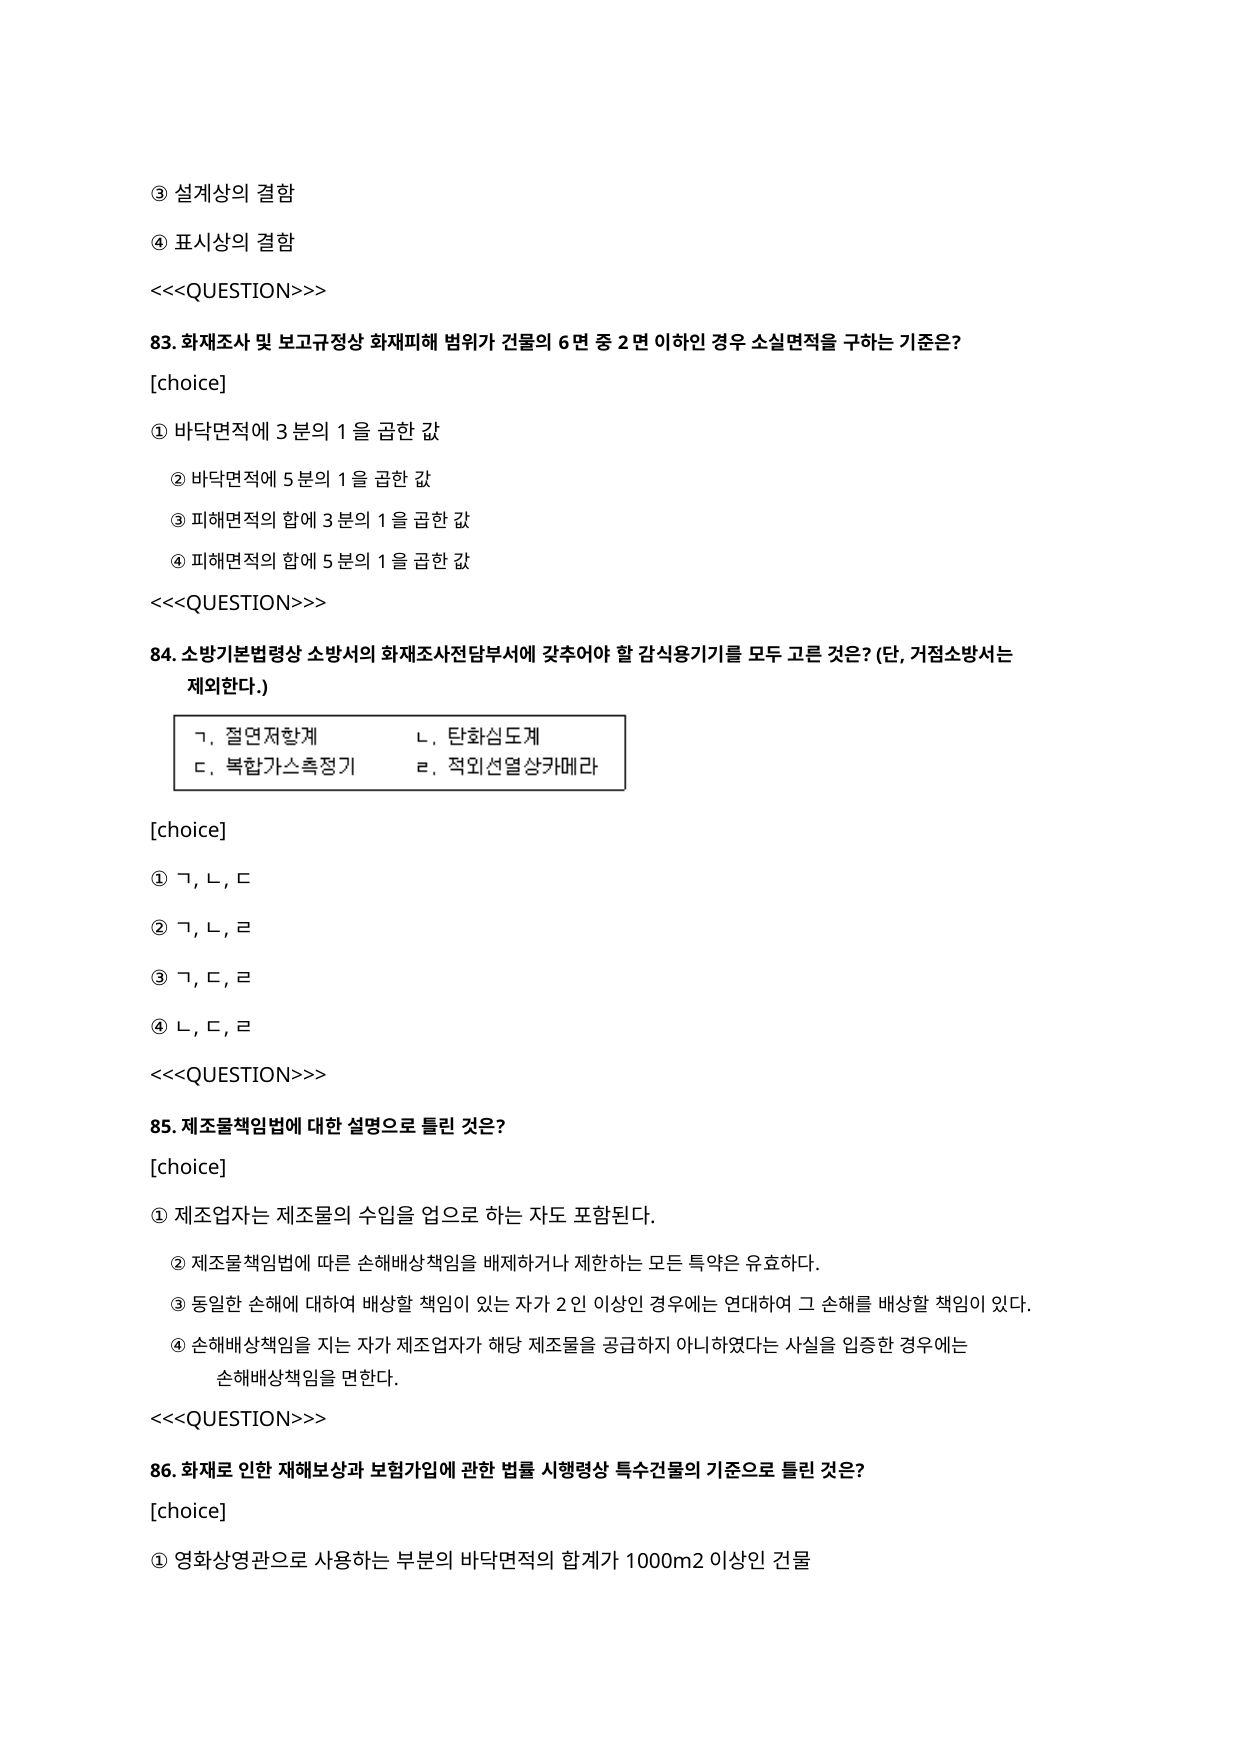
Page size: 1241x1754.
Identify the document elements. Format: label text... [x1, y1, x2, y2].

text ③ 설계상의 결함 [150, 177, 1090, 207]
text ② 제조물책임법에 따른 손해배상책임을 배제하거나 제한하는 모든 특약은 유효하다. [150, 1249, 1090, 1276]
text <<<QUESTION>>> [150, 588, 1090, 616]
text ① 제조업자는 제조물의 수입을 업으로 하는 자도 포함된다. [150, 1199, 1090, 1230]
text 84. 소방기본법령상 소방서의 화재조사전담부서에 갖추어야 할 감식용기기를 모두 고른 것은? (단, 거점소방서는 제외한다.) [150, 639, 1090, 699]
text ③ ㄱ, ㄷ, ㄹ [150, 961, 1090, 991]
text [choice] [150, 1152, 1090, 1181]
text ① 영화상영관으로 사용하는 부분의 바닥면적의 합계가 1000m2 이상인 건물 [150, 1544, 1090, 1574]
text [choice] [150, 1497, 1090, 1525]
text ④ 표시상의 결함 [150, 227, 1090, 257]
text ① ㄱ, ㄴ, ㄷ [150, 862, 1090, 893]
text ① 바닥면적에 3분의 1을 곱한 값 [150, 416, 1090, 446]
text 85. 제조물책임법에 대한 설명으로 틀린 것은? [150, 1111, 1090, 1138]
text <<<QUESTION>>> [150, 1404, 1090, 1433]
text [choice] [150, 815, 1090, 843]
text ④ 손해배상책임을 지는 자가 제조업자가 해당 제조물을 공급하지 아니하였다는 사실을 입증한 경우에는 손해배상책임을 면한다. [150, 1331, 1090, 1391]
text ③ 피해면적의 합에 3분의 1을 곱한 값 [150, 506, 1090, 533]
text 83. 화재조사 및 보고규정상 화재피해 범위가 건물의 6면 중 2면 이하인 경우 소실면적을 구하는 기준은? [150, 327, 1090, 354]
text ④ ㄴ, ㄷ, ㄹ [150, 1010, 1090, 1041]
text [choice] [150, 368, 1090, 397]
picture [169, 712, 631, 796]
text ② ㄱ, ㄴ, ㄹ [150, 912, 1090, 942]
text ② 바닥면적에 5분의 1을 곱한 값 [150, 465, 1090, 492]
text <<<QUESTION>>> [150, 276, 1090, 304]
text <<<QUESTION>>> [150, 1060, 1090, 1088]
text 86. 화재로 인한 재해보상과 보험가입에 관한 법률 시행령상 특수건물의 기준으로 틀린 것은? [150, 1456, 1090, 1483]
text ④ 피해면적의 합에 5분의 1을 곱한 값 [150, 547, 1090, 574]
text ③ 동일한 손해에 대하여 배상할 책임이 있는 자가 2인 이상인 경우에는 연대하여 그 손해를 배상할 책임이 있다. [150, 1290, 1090, 1317]
